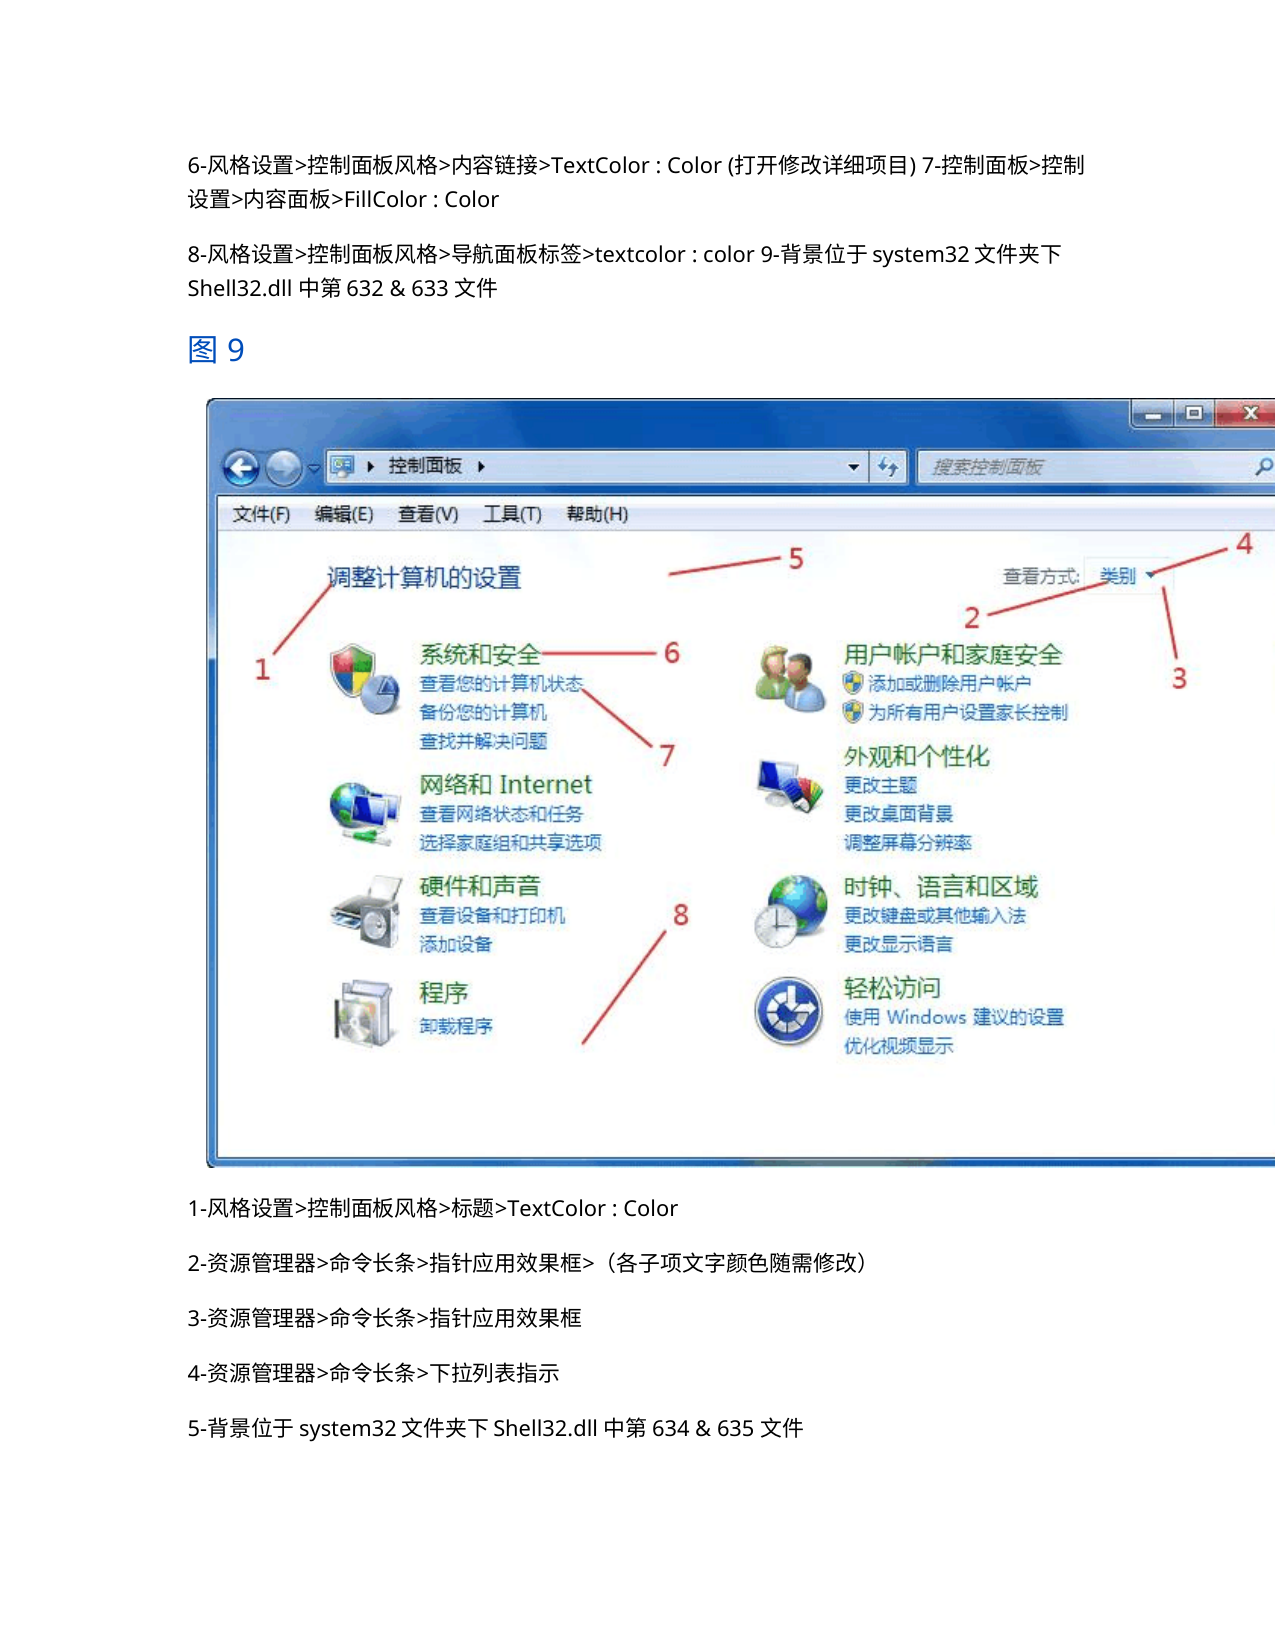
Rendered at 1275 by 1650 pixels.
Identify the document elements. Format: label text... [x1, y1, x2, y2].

text 6-风格设置>控制面板风格>内容链接>TextColor : Color (打开修改详细项目) 7-控制面板>控制设置>内容面板>FillColor : Color [187, 150, 1087, 214]
text 3-资源管理器>命令长条>指针应用效果框 [187, 1303, 1087, 1332]
text 图 9 [187, 328, 1087, 371]
text 5-背景位于system32文件夹下Shell32.dll 中第634 & 635 文件 [187, 1413, 1087, 1442]
text 2-资源管理器>命令长条>指针应用效果框>（各子项文字颜色随需修改） [187, 1248, 1087, 1277]
picture [206, 398, 1275, 1168]
text 1-风格设置>控制面板风格>标题>TextColor : Color [187, 1193, 1087, 1222]
text 8-风格设置>控制面板风格>导航面板标签>textcolor : color 9-背景位于system32文件夹下Shell32.dll 中第632 & 633 文件 [187, 239, 1087, 303]
text 4-资源管理器>命令长条>下拉列表指示 [187, 1358, 1087, 1387]
